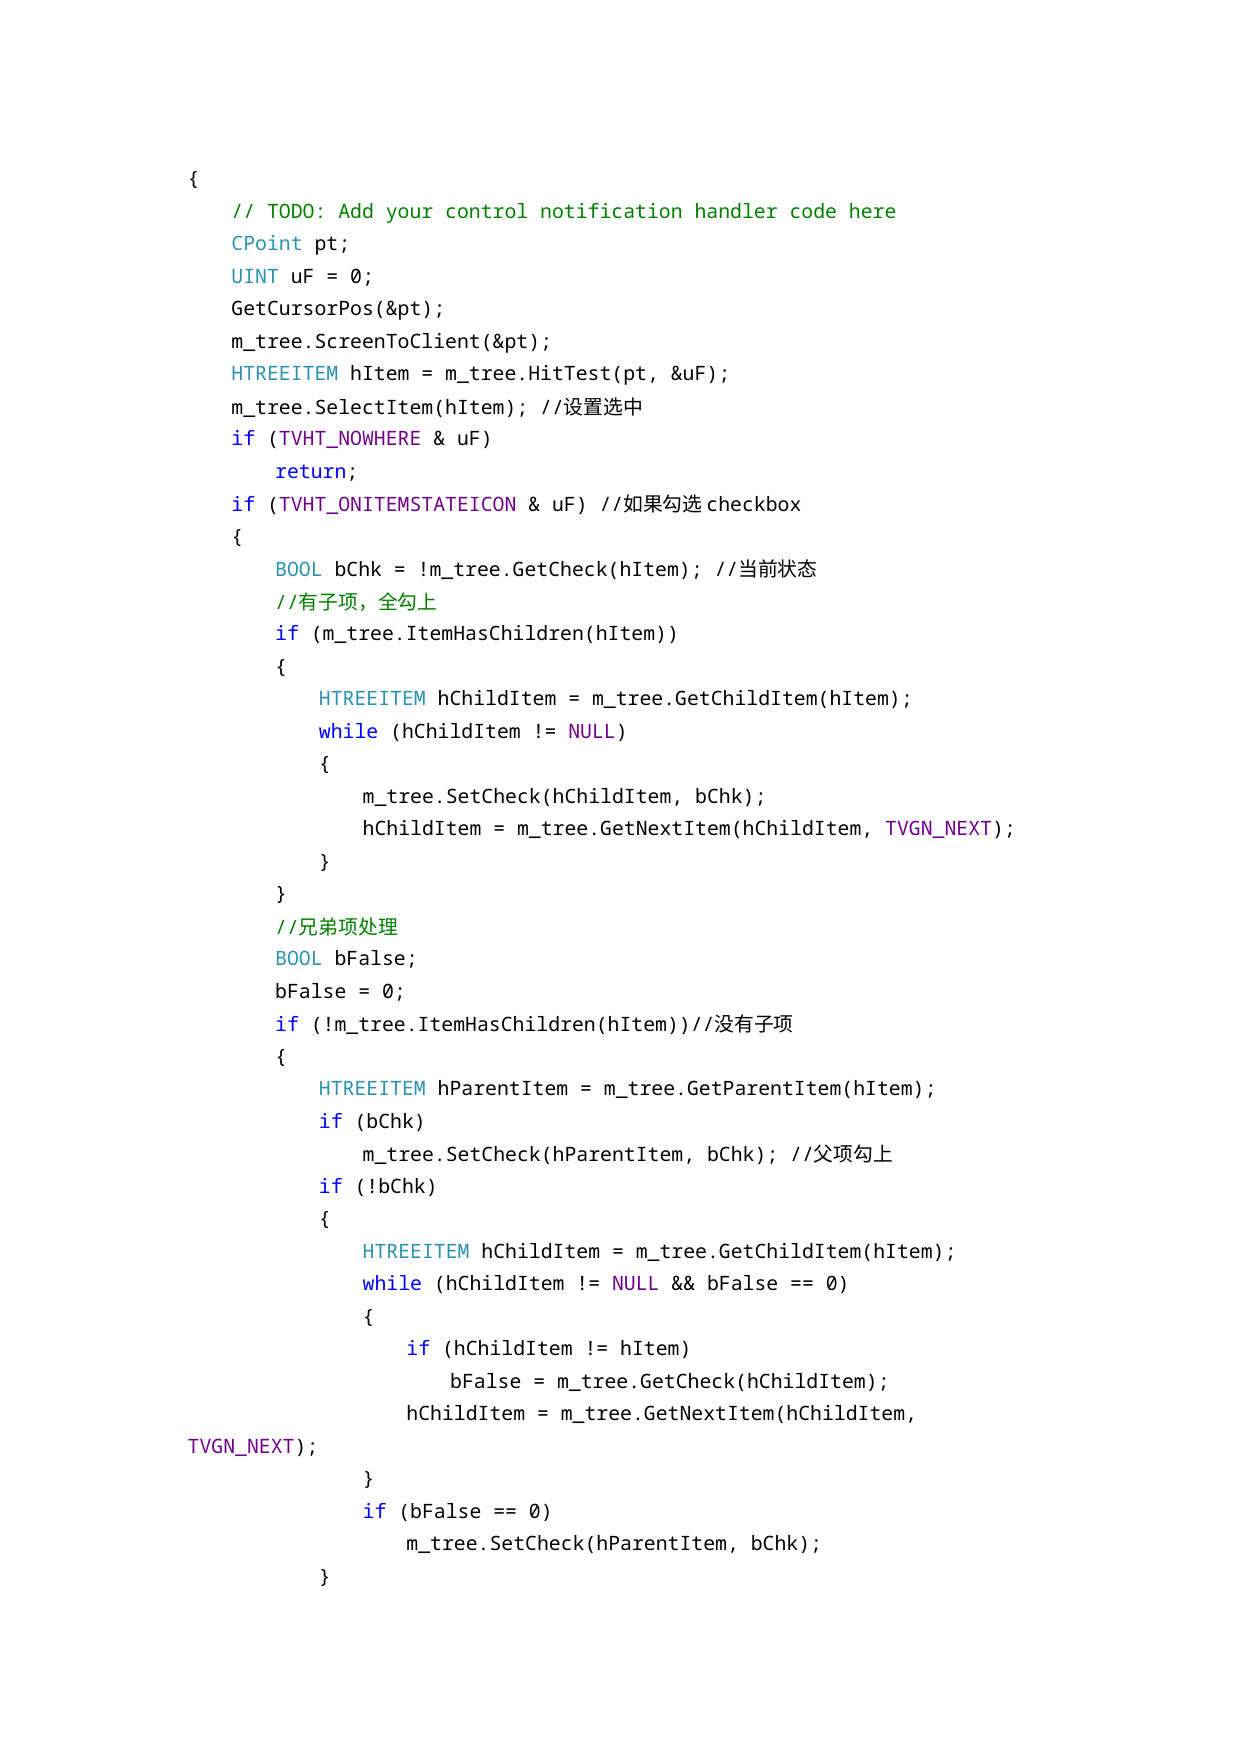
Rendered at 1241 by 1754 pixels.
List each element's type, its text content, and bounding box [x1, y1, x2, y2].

text if (TVHT_ONITEMSTATEICON & uF) //如果勾选checkbox [187, 487, 1053, 519]
text } [187, 844, 1053, 877]
text CPoint pt; [187, 227, 1053, 259]
text { [187, 649, 1053, 682]
text { [187, 747, 1053, 779]
text } [187, 877, 1053, 909]
text m_tree.SetCheck(hParentItem, bChk); [187, 1527, 1053, 1559]
text m_tree.ScreenToClient(&pt); [187, 324, 1053, 357]
text if (hChildItem != hItem) [187, 1332, 1053, 1364]
text HTREEITEM hParentItem = m_tree.GetParentItem(hItem); [187, 1072, 1053, 1104]
text BOOL bFalse; [187, 942, 1053, 974]
text if (bChk) [187, 1104, 1053, 1137]
text { [187, 1039, 1053, 1072]
text } [187, 1462, 1053, 1494]
text m_tree.SetCheck(hChildItem, bChk); [187, 779, 1053, 812]
text if (m_tree.ItemHasChildren(hItem)) [187, 617, 1053, 649]
text if (bFalse == 0) [187, 1494, 1053, 1527]
text while (hChildItem != NULL && bFalse == 0) [187, 1267, 1053, 1299]
text bFalse = m_tree.GetCheck(hChildItem); [187, 1364, 1053, 1397]
text if (!m_tree.ItemHasChildren(hItem))//没有子项 [187, 1007, 1053, 1039]
text //有子项，全勾上 [187, 584, 1053, 617]
text { [187, 519, 1053, 552]
text hChildItem = m_tree.GetNextItem(hChildItem, TVGN_NEXT); [187, 1397, 1053, 1462]
text HTREEITEM hItem = m_tree.HitTest(pt, &uF); [187, 357, 1053, 389]
text m_tree.SelectItem(hItem); //设置选中 [187, 389, 1053, 422]
text // TODO: Add your control notification handler code here [187, 194, 1053, 227]
text { [187, 1202, 1053, 1234]
text UINT uF = 0; [187, 259, 1053, 292]
text //兄弟项处理 [187, 909, 1053, 942]
text HTREEITEM hChildItem = m_tree.GetChildItem(hItem); [187, 682, 1053, 714]
text return; [187, 454, 1053, 487]
text { [187, 162, 1053, 194]
text hChildItem = m_tree.GetNextItem(hChildItem, TVGN_NEXT); [187, 812, 1053, 844]
text m_tree.SetCheck(hParentItem, bChk); //父项勾上 [187, 1137, 1053, 1169]
text while (hChildItem != NULL) [187, 714, 1053, 747]
text BOOL bChk = !m_tree.GetCheck(hItem); //当前状态 [187, 552, 1053, 584]
text { [187, 1299, 1053, 1332]
text HTREEITEM hChildItem = m_tree.GetChildItem(hItem); [187, 1234, 1053, 1267]
text bFalse = 0; [187, 974, 1053, 1007]
text if (!bChk) [187, 1169, 1053, 1202]
text if (TVHT_NOWHERE & uF) [187, 422, 1053, 454]
text } [187, 1559, 1053, 1592]
text GetCursorPos(&pt); [187, 292, 1053, 324]
